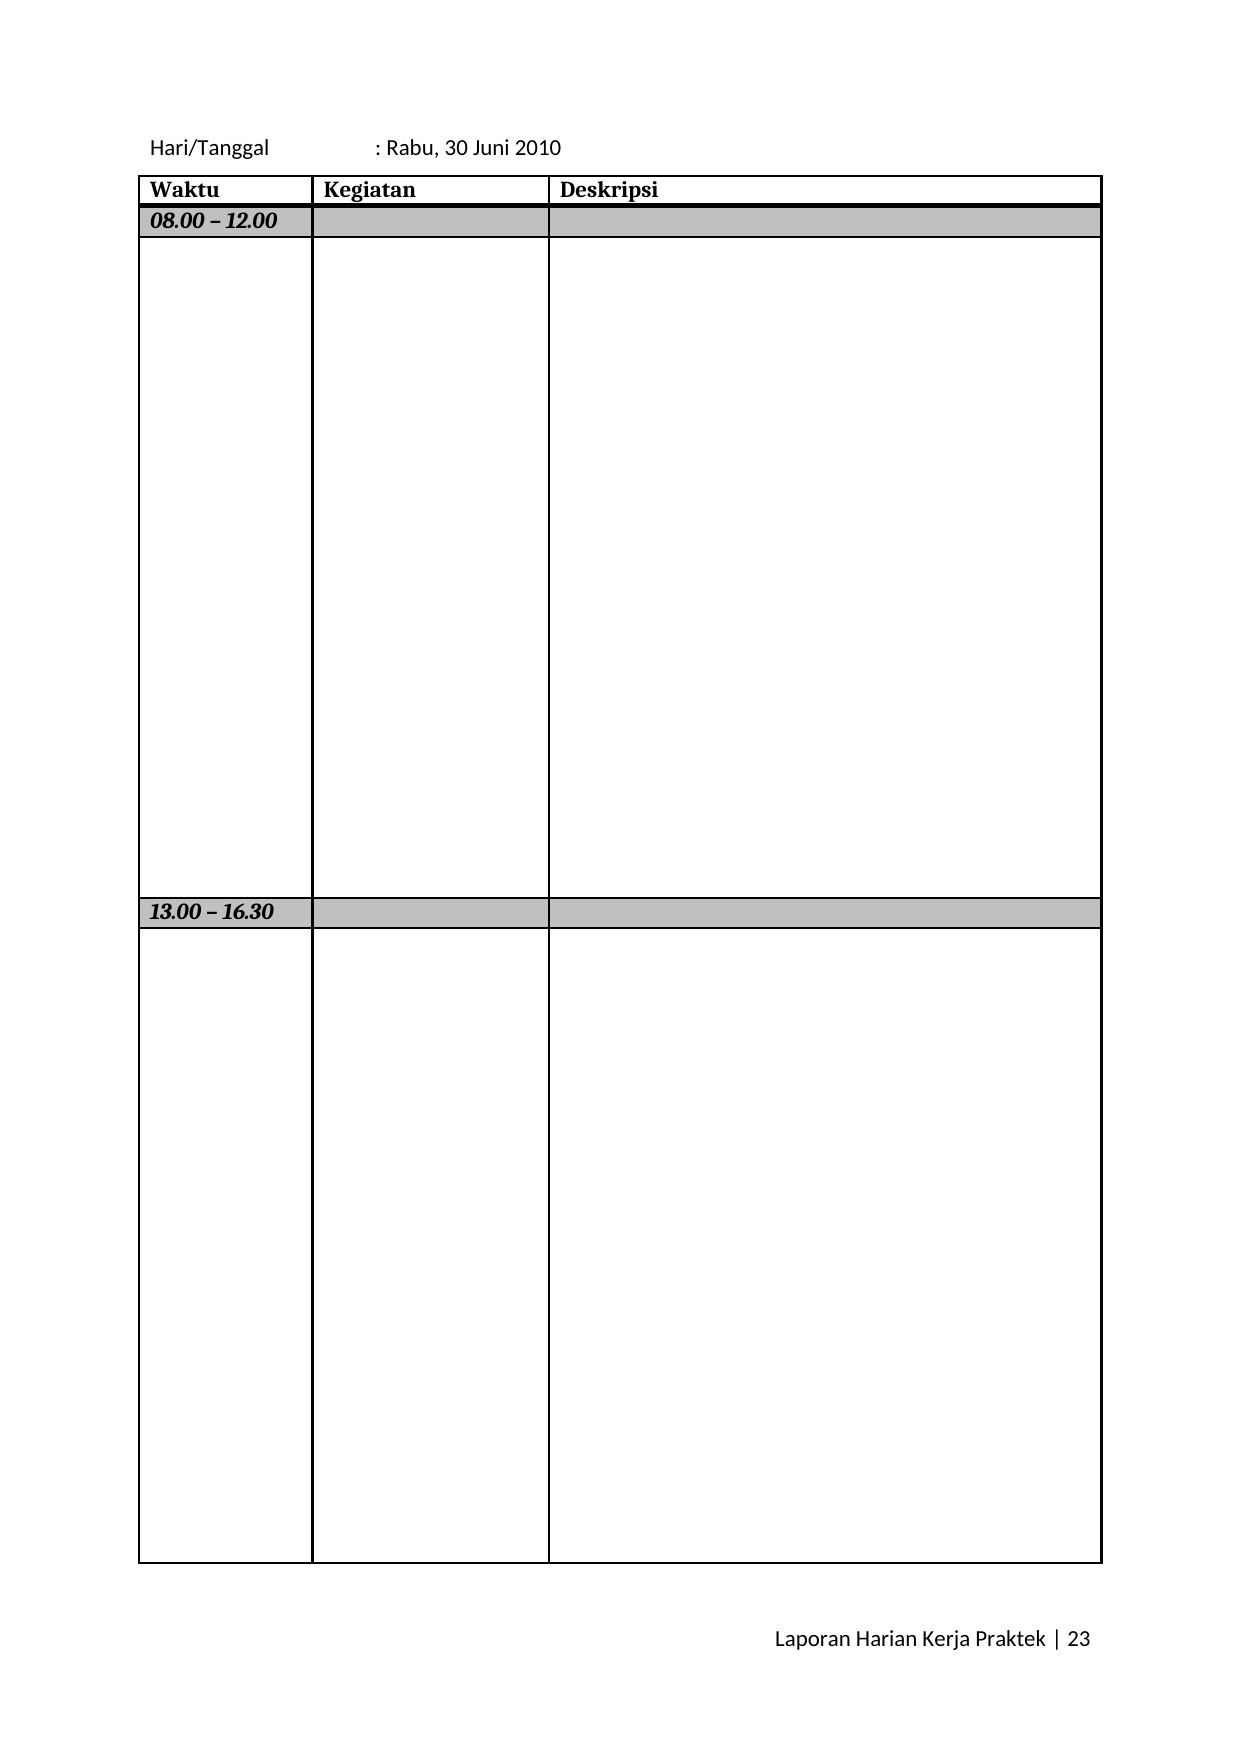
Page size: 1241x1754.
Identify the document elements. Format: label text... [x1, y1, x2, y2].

table_cell [550, 208, 1100, 236]
table_cell [140, 238, 311, 897]
table_cell [314, 899, 548, 927]
table_cell [314, 929, 548, 1562]
table_cell [550, 238, 1100, 897]
table_cell [314, 238, 548, 897]
table_header Kegiatan [314, 177, 548, 203]
table_cell 13.00 – 16.30 [140, 899, 311, 927]
table_cell [140, 929, 311, 1562]
table_cell 08.00 – 12.00 [140, 208, 311, 236]
table_cell [314, 208, 548, 236]
table_cell [550, 899, 1100, 927]
text Hari/Tanggal : Rabu, 30 Juni 2010 [150, 133, 1090, 161]
table_header Waktu [140, 177, 311, 203]
table_header Deskripsi [550, 177, 1100, 203]
table_cell [550, 929, 1100, 1562]
